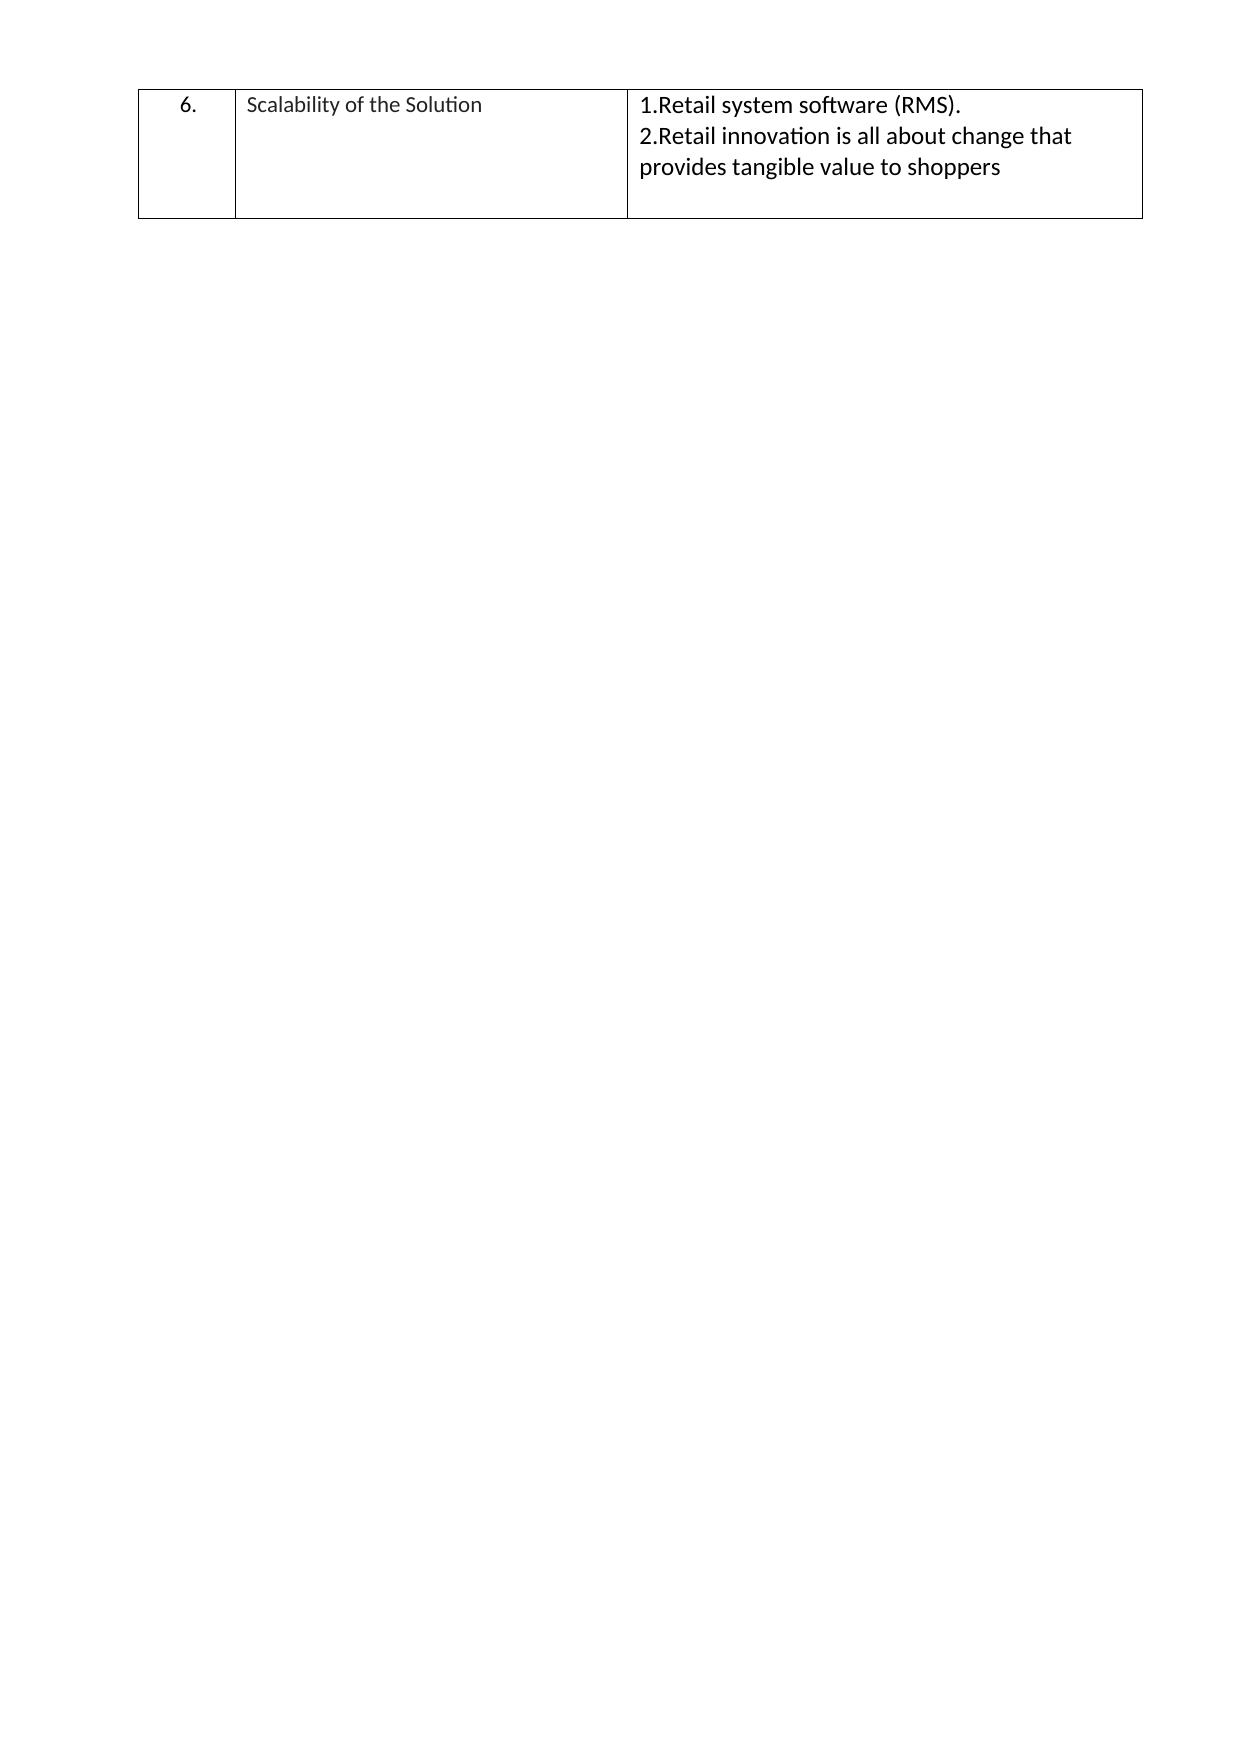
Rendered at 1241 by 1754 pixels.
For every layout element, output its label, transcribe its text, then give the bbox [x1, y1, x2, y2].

table_cell Scalability of the Solution [236, 90, 627, 217]
table_cell 1.Retail system software (RMS). 2.Retail innovation is all about change that provides tangible value to shoppers [628, 90, 1142, 217]
table_cell [139, 90, 235, 217]
